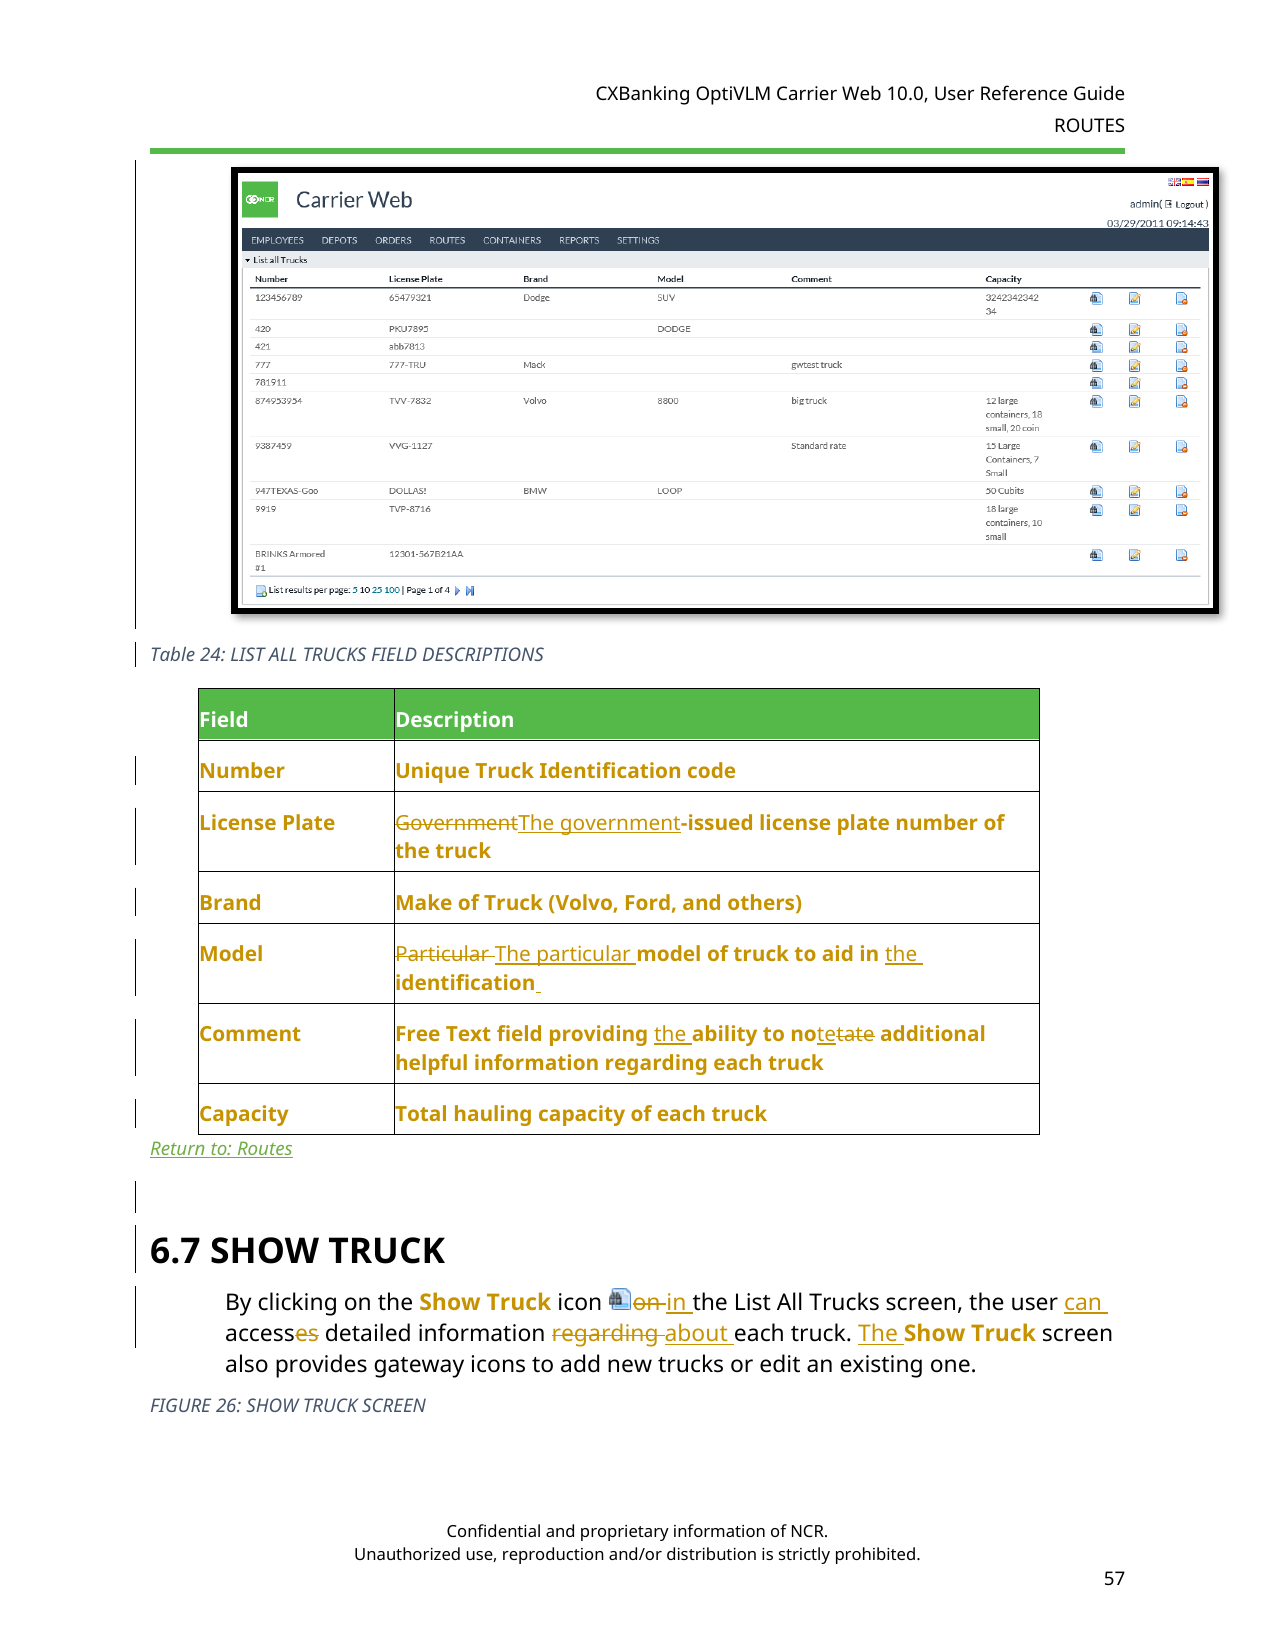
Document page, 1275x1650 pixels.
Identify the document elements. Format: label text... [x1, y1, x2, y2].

table_cell model of truck to aid in identification [395, 924, 1039, 1002]
text FIGURE 26: SHOW TRUCK SCREEN [150, 1392, 1125, 1418]
table_cell Comment [199, 1004, 394, 1082]
table_cell -issued license plate number of the truck [395, 792, 1039, 871]
text Return to: Routes [150, 1135, 1125, 1161]
text Table 24: LIST ALL TRUCKS FIELD DESCRIPTIONS [150, 642, 1125, 667]
picture [238, 173, 1213, 608]
table_header Description [395, 689, 1039, 739]
table_cell License Plate [199, 792, 394, 871]
table_cell Free Text field providing ability to no additional helpful information regarding each truck [395, 1004, 1039, 1082]
table_cell Total hauling capacity of each truck [395, 1084, 1039, 1134]
table_header Field [199, 689, 394, 739]
table_cell Brand [199, 872, 394, 922]
subtitle SHOW TRUCK [150, 1225, 1125, 1273]
table_cell Number [199, 741, 394, 791]
table_cell Unique Truck Identification code [395, 741, 1039, 791]
text By clicking on the Show Truck icon the List All Trucks screen, the user access detailed information each truck. Show Truck screen also provides gateway icons to add new trucks or edit an existing one. [225, 1286, 1125, 1379]
table_cell Model [199, 924, 394, 1002]
table_cell Capacity [199, 1084, 394, 1134]
table_cell Make of Truck (Volvo, Ford, and others) [395, 872, 1039, 922]
